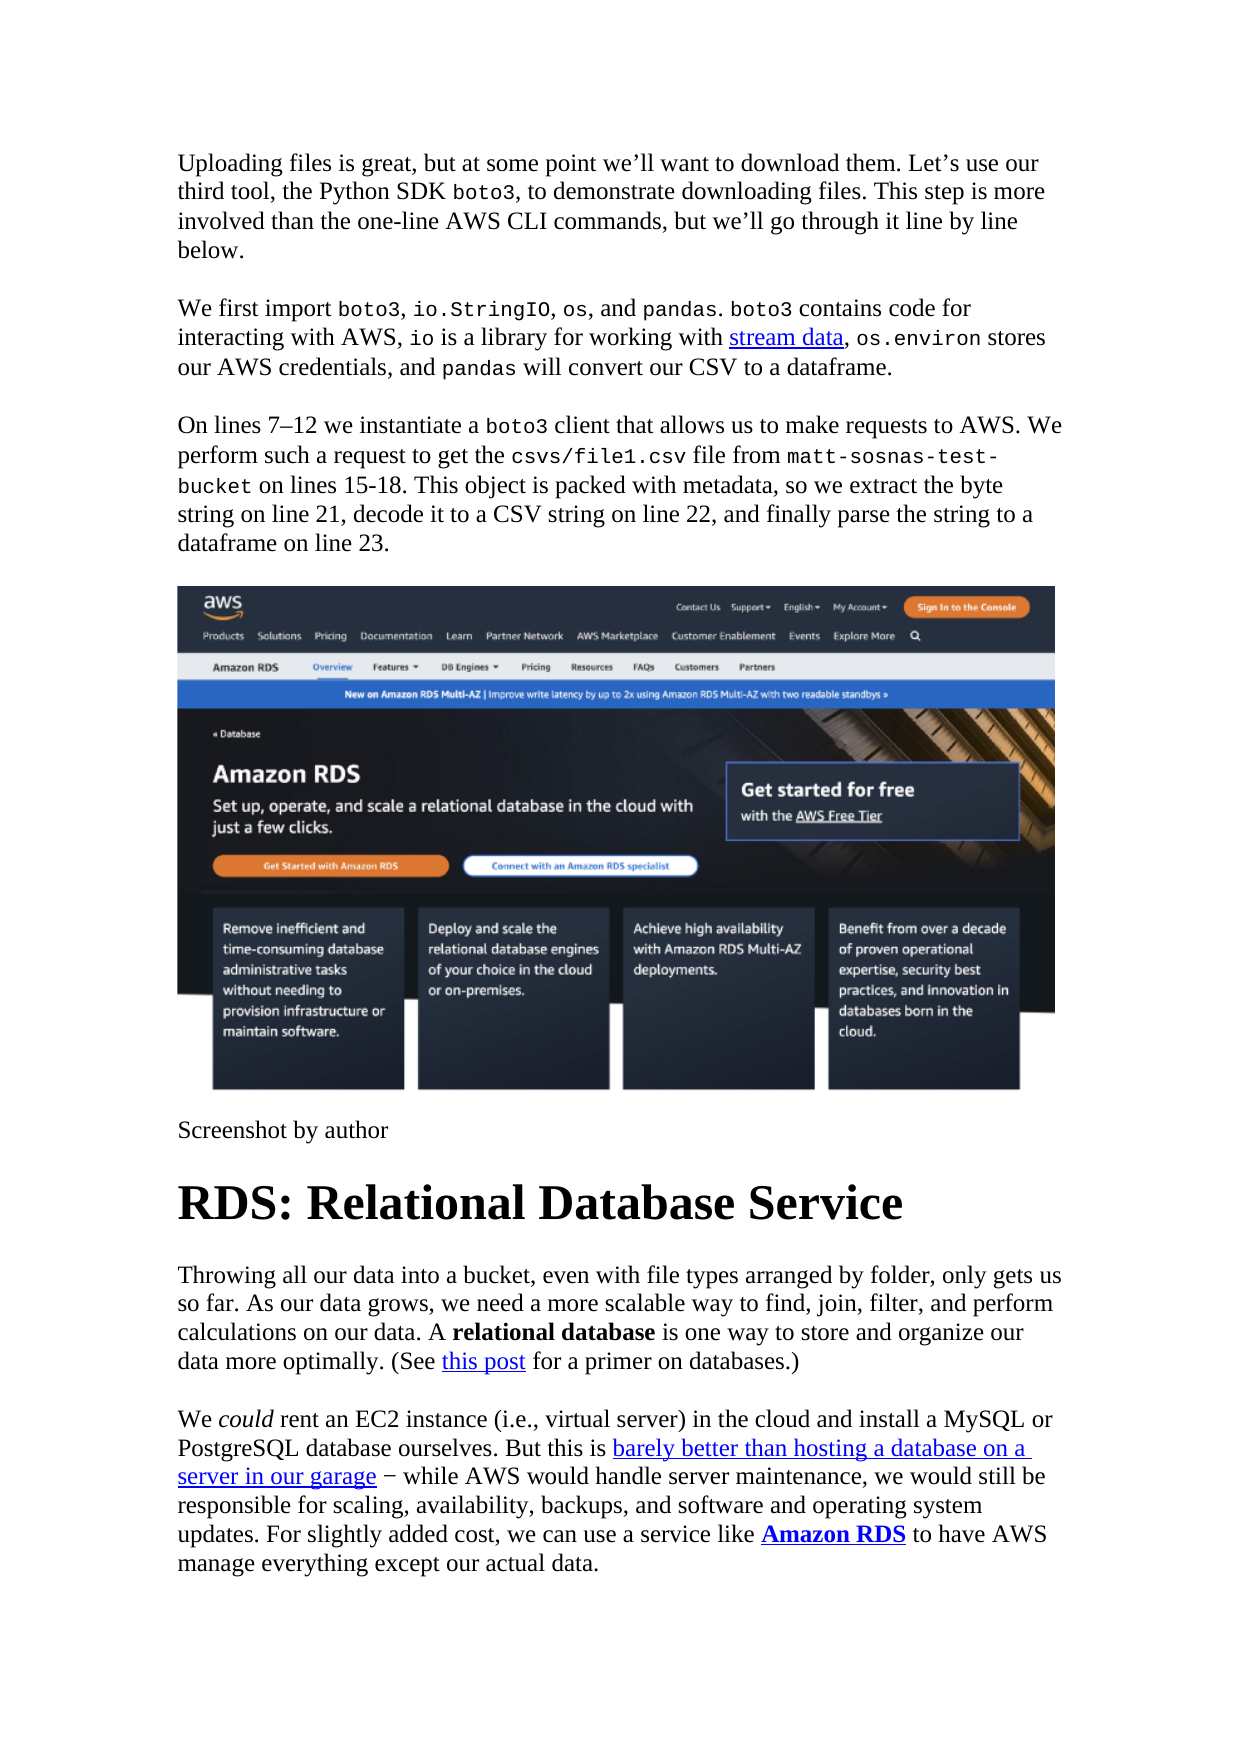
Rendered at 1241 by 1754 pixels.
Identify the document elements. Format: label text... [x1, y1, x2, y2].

text We first import boto3, io.StringIO, os, and pandas. boto3 contains code for interacting with AWS, io is a library for working with stream data, os.environ stores our AWS credentials, and pandas will convert our CSV to a dataframe. [177, 293, 1063, 381]
text On lines 7–12 we instantiate a boto3 client that allows us to make requests to AWS. We perform such a request to get the csvs/file1.csv file from matt-sosnas-test-bucket on lines 15-18. This object is packed with metadata, so we extract the byte string on line 21, decode it to a CSV string on line 22, and finally parse the string to a dataframe on line 23. [177, 411, 1063, 557]
picture [177, 586, 1055, 1116]
text RDS: Relational Database Service [177, 1173, 1063, 1231]
text Uploading files is great, but at some point we’ll want to download them. Let’s use our third tool, the Python SDK boto3, to demonstrate downloading files. This step is more involved than the one-line AWS CLI commands, but we’ll go through it line by line below. [177, 148, 1063, 263]
text We could rent an EC2 instance (i.e., virtual server) in the cloud and install a MySQL or PostgreSQL database ourselves. But this is barely better than hosting a database on a server in our garage − while AWS would handle server maintenance, we would still be responsible for scaling, availability, backups, and software and operating system updates. For slightly added cost, we can use a service like Amazon RDS to have AWS manage everything except our actual data. [177, 1404, 1063, 1576]
text Throwing all our data into a bucket, even with file types arranged by folder, only gets us so far. As our data grows, we need a more scalable way to find, join, filter, and perform calculations on our data. A relational database is one way to store and organize our data more optimally. (See this post for a primer on databases.) [177, 1260, 1063, 1375]
text Screenshot by author [177, 1115, 1063, 1144]
